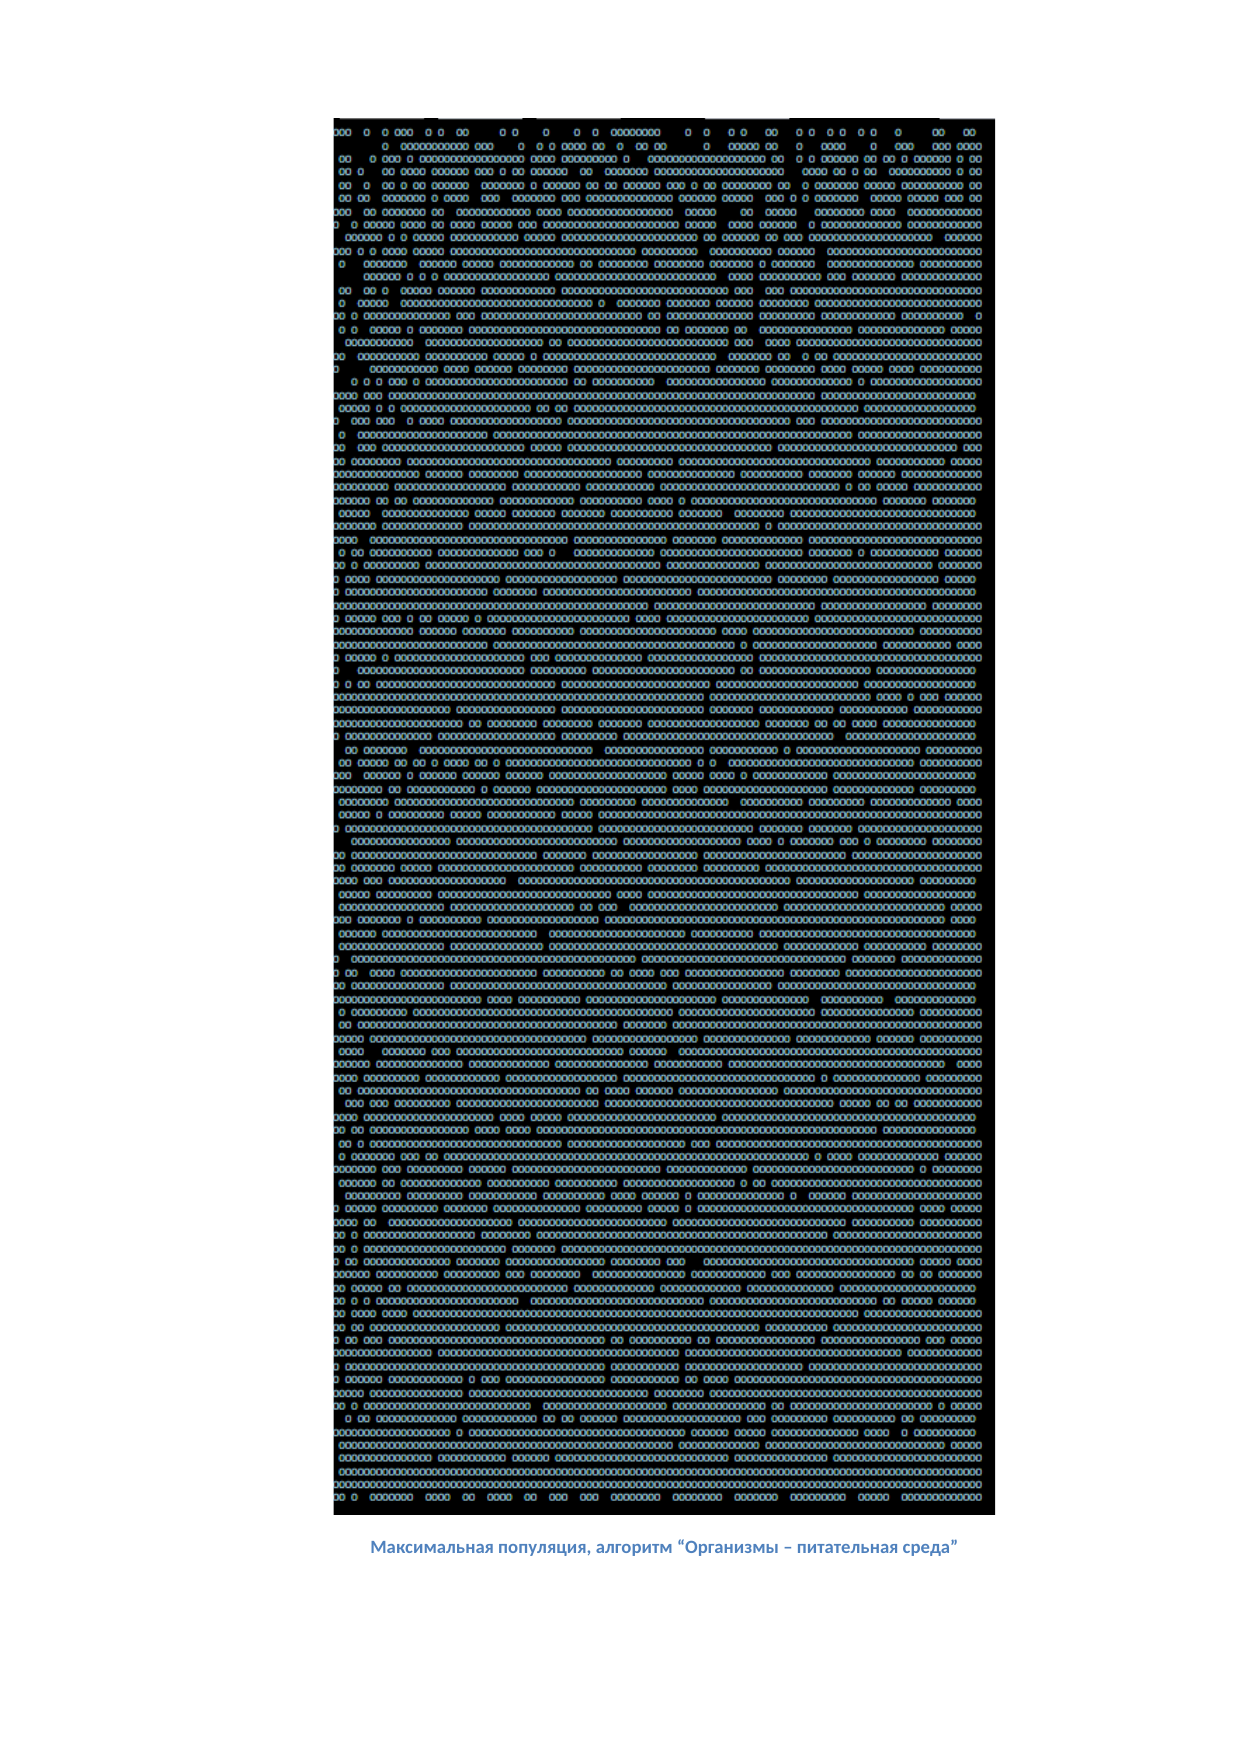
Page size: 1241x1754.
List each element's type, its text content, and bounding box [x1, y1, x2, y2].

picture [333, 118, 996, 1515]
text Максимальная популяция, алгоритм “Организмы – питательная среда” [177, 1535, 1152, 1558]
